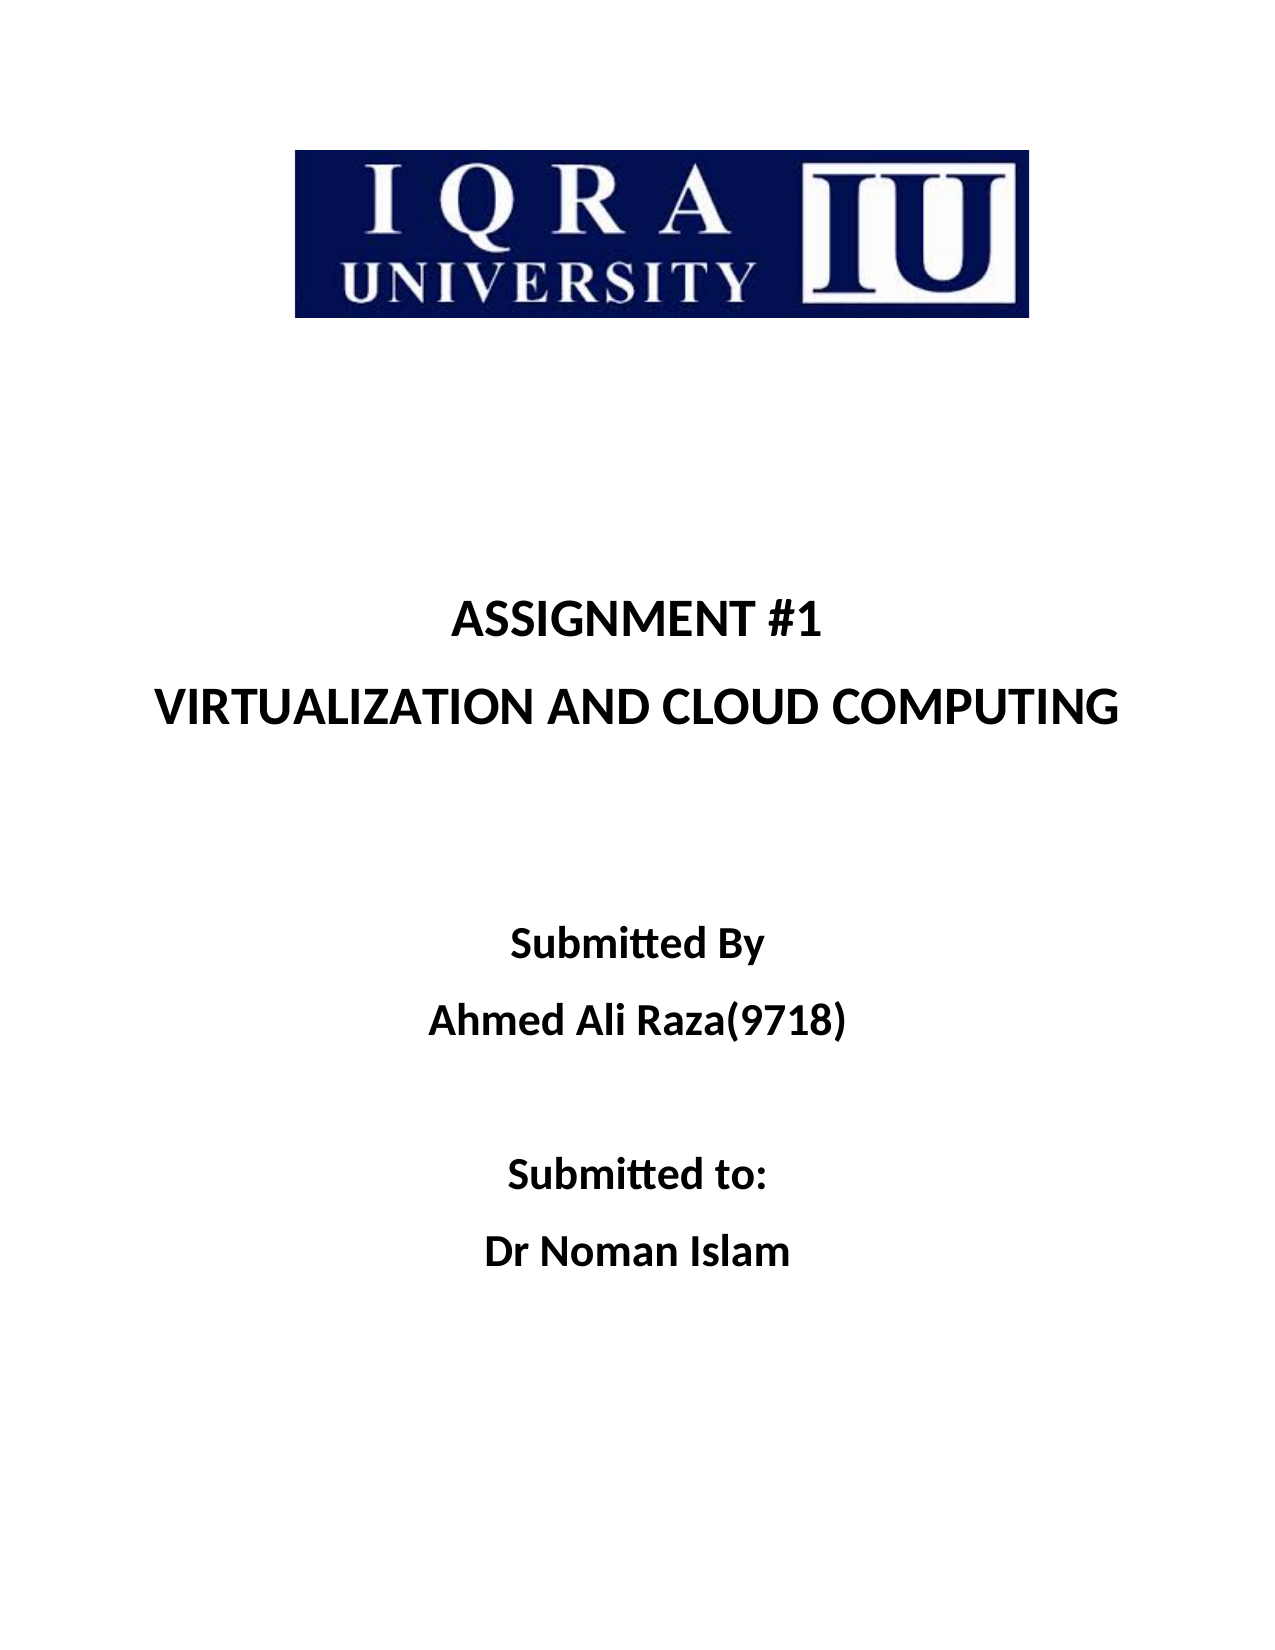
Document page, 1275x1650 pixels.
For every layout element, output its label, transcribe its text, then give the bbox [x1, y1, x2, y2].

picture [294, 150, 1030, 318]
text Submitted By [150, 914, 1125, 970]
text Dr Noman Islam [150, 1222, 1125, 1278]
text VIRTUALIZATION AND CLOUD COMPUTING [150, 672, 1125, 738]
text ASSIGNMENT #1 [150, 584, 1125, 650]
text Ahmed Ali Raza(9718) [150, 991, 1125, 1047]
text Submitted to: [150, 1145, 1125, 1201]
